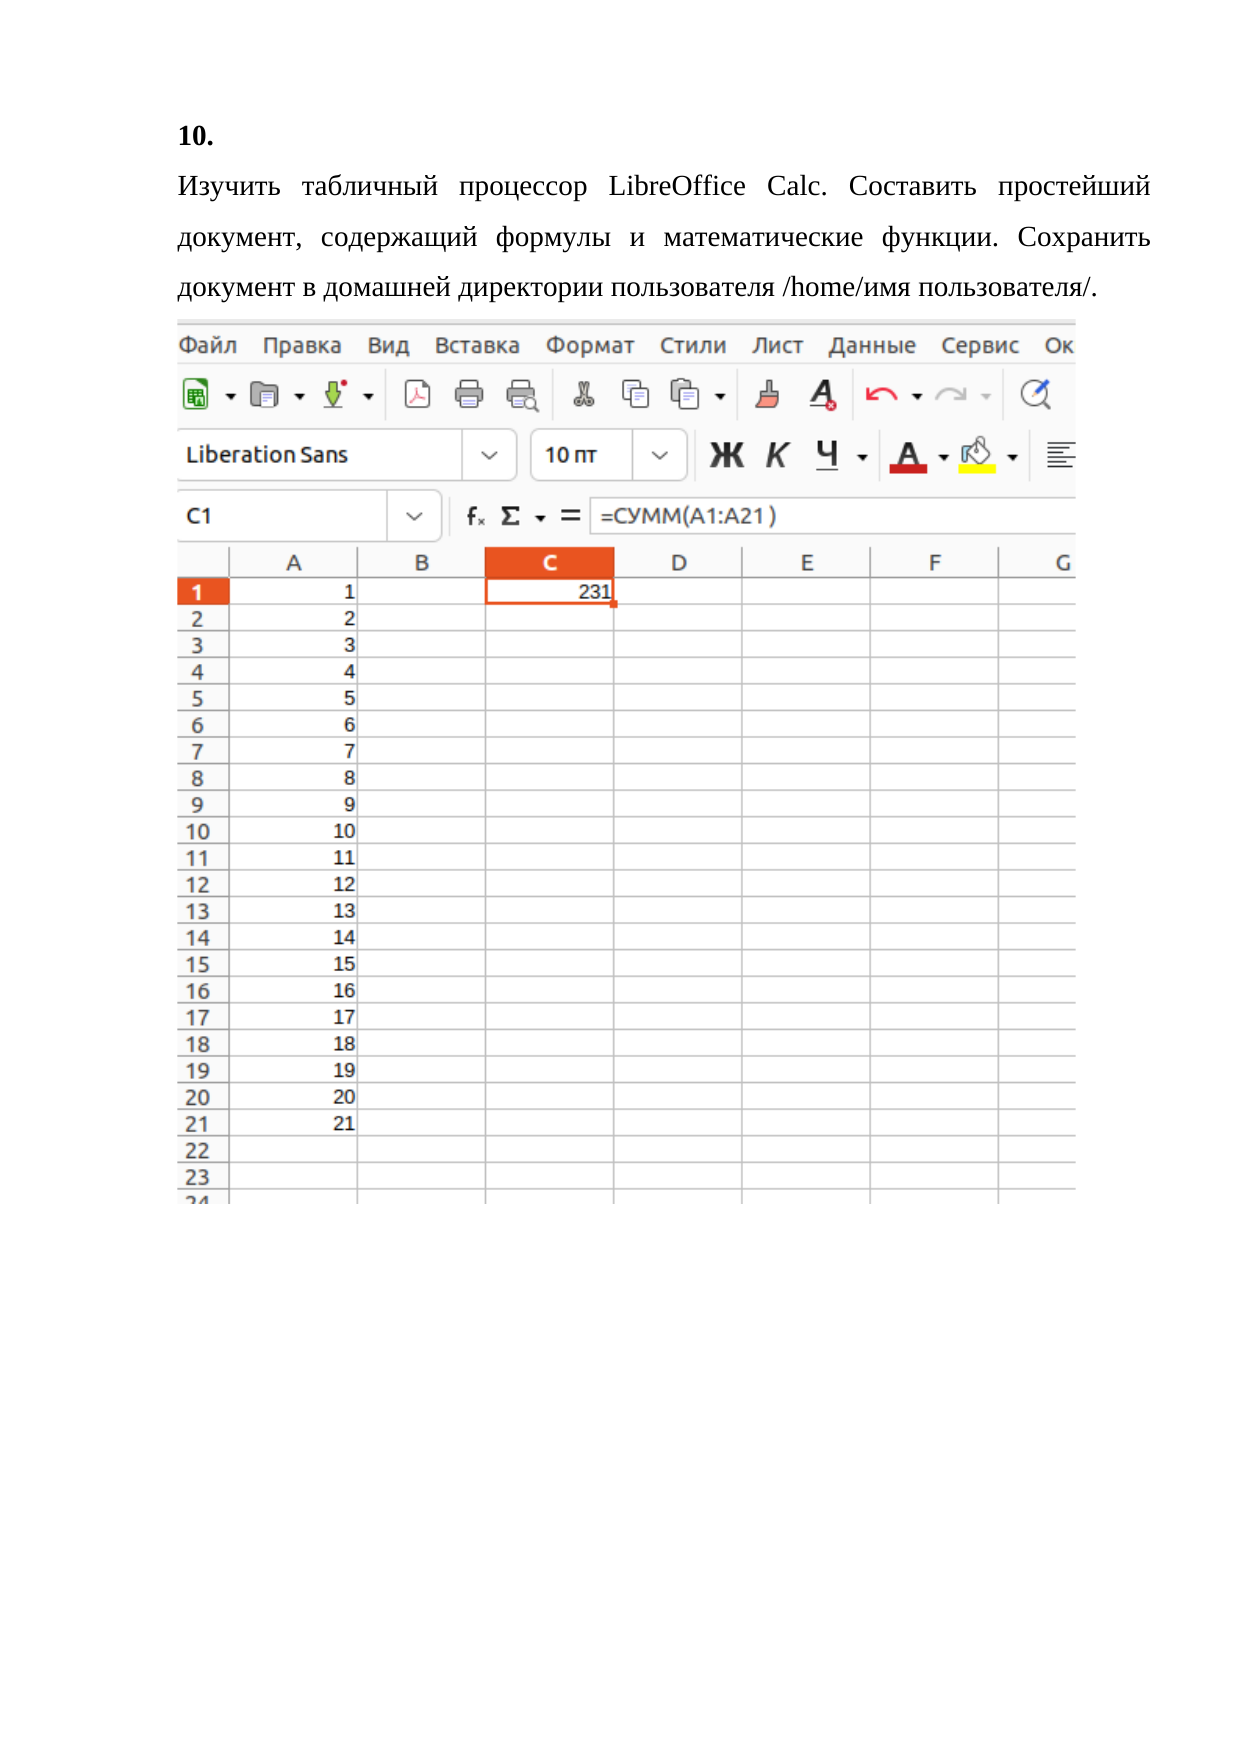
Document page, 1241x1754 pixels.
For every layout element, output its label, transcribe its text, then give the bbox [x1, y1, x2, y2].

picture [177, 319, 1076, 1204]
text 10. [177, 118, 1152, 152]
text Изучить табличный процессор LibreOffice Calc. Составить простейший документ, содержащий формулы и математические функции. Сохранить документ в домашней директории пользователя /home/имя пользователя/. [177, 168, 1152, 303]
